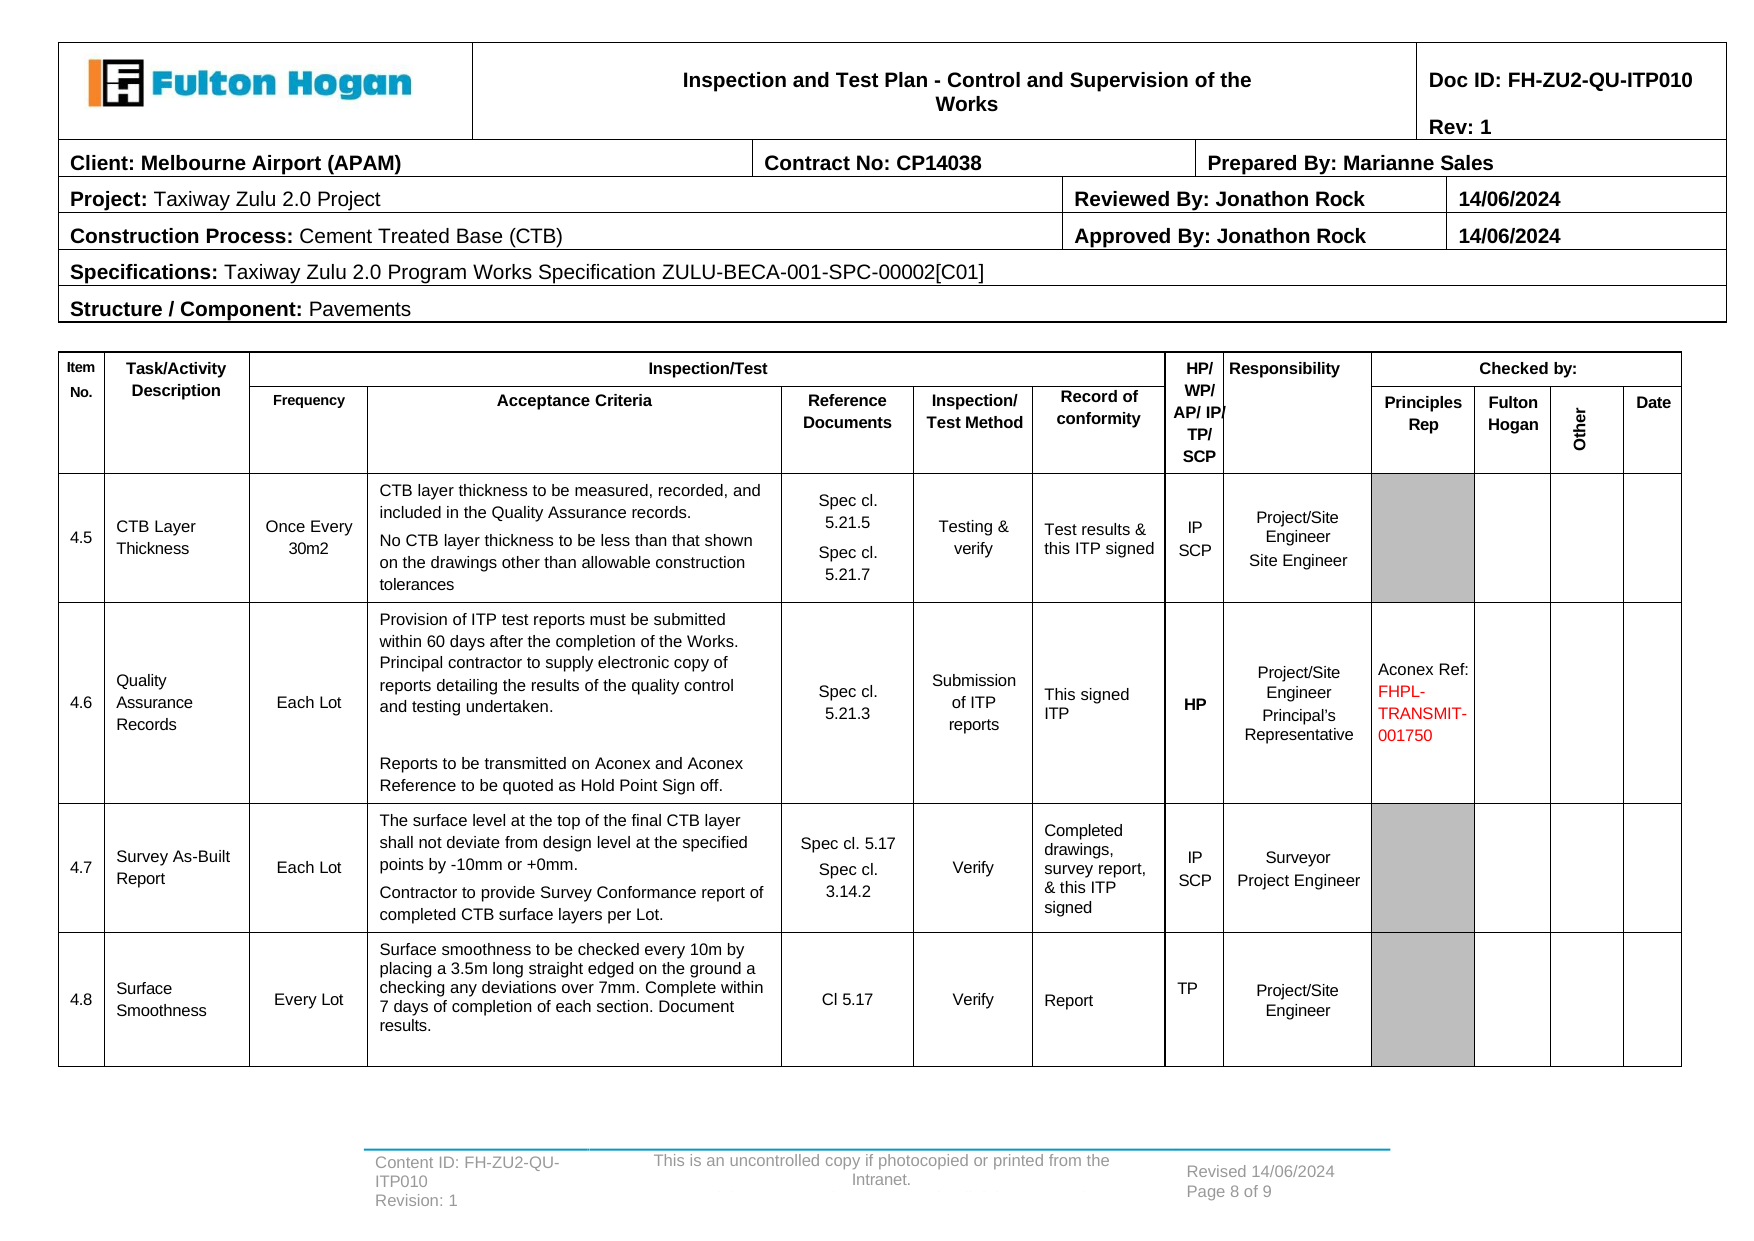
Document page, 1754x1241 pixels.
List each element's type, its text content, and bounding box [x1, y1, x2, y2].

picture [84, 53, 414, 109]
table_cell [1551, 804, 1623, 932]
table_cell Approved By: Jonathon Rock [1063, 213, 1446, 249]
table_cell TP [1166, 933, 1223, 1066]
table_cell Every Lot [250, 933, 367, 1066]
table_cell Reference Documents [782, 387, 913, 473]
table_cell 14/06/2024 [1447, 213, 1726, 249]
table_cell CTB layer thickness to be measured, recorded, and included in the Quality Assurance records. No CTB layer thickness to be less than that shown on the drawings other than allowable construction tolerances [368, 474, 781, 602]
table_cell Survey As-Built Report [105, 804, 249, 932]
table_cell Reviewed By: Jonathon Rock [1063, 177, 1446, 212]
table_cell Test results & this ITP signed [1033, 474, 1164, 602]
table_cell [1624, 474, 1681, 602]
table_cell Structure / Component: Pavements [59, 286, 1726, 321]
table_cell 4.6 [59, 603, 104, 803]
table_cell [1475, 474, 1550, 602]
table_cell Testing & verify [914, 474, 1032, 602]
table_header Inspection/Test [250, 353, 1164, 386]
table_cell [1475, 804, 1550, 932]
table_cell Once Every 30m2 [250, 474, 367, 602]
table_cell The surface level at the top of the final CTB layer shall not deviate from design level at the specified points by -10mm or +0mm. Contractor to provide Survey Conformance report of completed CTB surface layers per Lot. [368, 804, 781, 932]
table_cell CTB Layer Thickness [105, 474, 249, 602]
table_cell Inspection/ Test Method [914, 387, 1032, 473]
table_cell [1624, 603, 1681, 803]
table_cell [1551, 603, 1623, 803]
table_cell Each Lot [250, 804, 367, 932]
table_cell HP [1166, 603, 1223, 803]
table_cell Project: Taxiway Zulu 2.0 Project [59, 177, 1062, 212]
table_cell [1372, 474, 1474, 602]
table_cell Frequency [250, 387, 367, 473]
table_cell Each Lot [250, 603, 367, 803]
table_cell Verify [914, 933, 1032, 1066]
table_cell 4.7 [59, 804, 104, 932]
table_cell Prepared By: Marianne Sales [1196, 140, 1726, 176]
table_cell [1551, 933, 1623, 1066]
table_cell Other [1551, 387, 1623, 473]
table_cell Aconex Ref: FHPL- TRANSMIT- 001750 [1372, 603, 1474, 803]
table_cell [1551, 474, 1623, 602]
table_cell Surveyor Project Engineer [1224, 804, 1371, 932]
table_cell [1475, 603, 1550, 803]
table_header Task/Activity Description [105, 353, 249, 473]
table_header Inspection and Test Plan - Control and Supervision of the Works [473, 43, 1416, 139]
table_cell Fulton Hogan [1475, 387, 1550, 473]
table_cell Project/Site Engineer Site Engineer [1224, 474, 1371, 602]
table_cell Date [1624, 387, 1681, 473]
table_cell IP SCP [1166, 804, 1223, 932]
table_cell Spec cl. 5.21.5 Spec cl. 5.21.7 [782, 474, 913, 602]
table_cell This signed ITP [1033, 603, 1164, 803]
table_cell Project/Site Engineer Principal’s Representative [1224, 603, 1371, 803]
table_cell Contract No: CP14038 [753, 140, 1195, 176]
table_header Checked by: [1372, 353, 1681, 386]
table_cell 4.5 [59, 474, 104, 602]
table_cell Cl 5.17 [782, 933, 913, 1066]
table_cell Report [1033, 933, 1164, 1066]
table_cell Spec cl. 5.21.3 [782, 603, 913, 803]
table_header Responsibility [1224, 353, 1371, 473]
table_cell Client: Melbourne Airport (APAM) [59, 140, 752, 176]
table_header HP/ WP/ AP/ IP/ TP/ SCP [1166, 353, 1223, 473]
table_cell Completed drawings, survey report, & this ITP signed [1033, 804, 1164, 932]
table_cell 14/06/2024 [1447, 177, 1726, 212]
table_cell Surface smoothness to be checked every 10m by placing a 3.5m long straight edged on the ground a checking any deviations over 7mm. Complete within 7 days of completion of each section. Document results. [368, 933, 781, 1066]
table_cell [1372, 804, 1474, 932]
table_cell Quality Assurance Records [105, 603, 249, 803]
table_cell Principles Rep [1372, 387, 1474, 473]
table_cell Provision of ITP test reports must be submitted within 60 days after the completion of the Works. Principal contractor to supply electronic copy of reports detailing the results of the quality control and testing undertaken. Reports to be transmitted on Aconex and Aconex Reference to be quoted as Hold Point Sign off. [368, 603, 781, 803]
table_cell Verify [914, 804, 1032, 932]
table_cell [1475, 933, 1550, 1066]
table_header [59, 43, 472, 139]
table_header Doc ID: FH-ZU2-QU-ITP010 Rev: 1 [1417, 43, 1726, 139]
table_cell IP SCP [1166, 474, 1223, 602]
table_cell Project/Site Engineer [1224, 933, 1371, 1066]
table_cell 4.8 [59, 933, 104, 1066]
table_cell [1624, 804, 1681, 932]
table_cell [1624, 933, 1681, 1066]
table_cell Specifications: Taxiway Zulu 2.0 Program Works Specification ZULU-BECA-001-SPC-00002[C01] [59, 250, 1726, 285]
table_cell Record of conformity [1033, 387, 1164, 473]
table_cell Spec cl. 5.17 Spec cl. 3.14.2 [782, 804, 913, 932]
table_header Item No. [59, 353, 104, 473]
table_cell Construction Process: Cement Treated Base (CTB) [59, 213, 1062, 249]
table_cell Submission of ITP reports [914, 603, 1032, 803]
table_cell [1372, 933, 1474, 1066]
table_cell Acceptance Criteria [368, 387, 781, 473]
table_cell Surface Smoothness [105, 933, 249, 1066]
